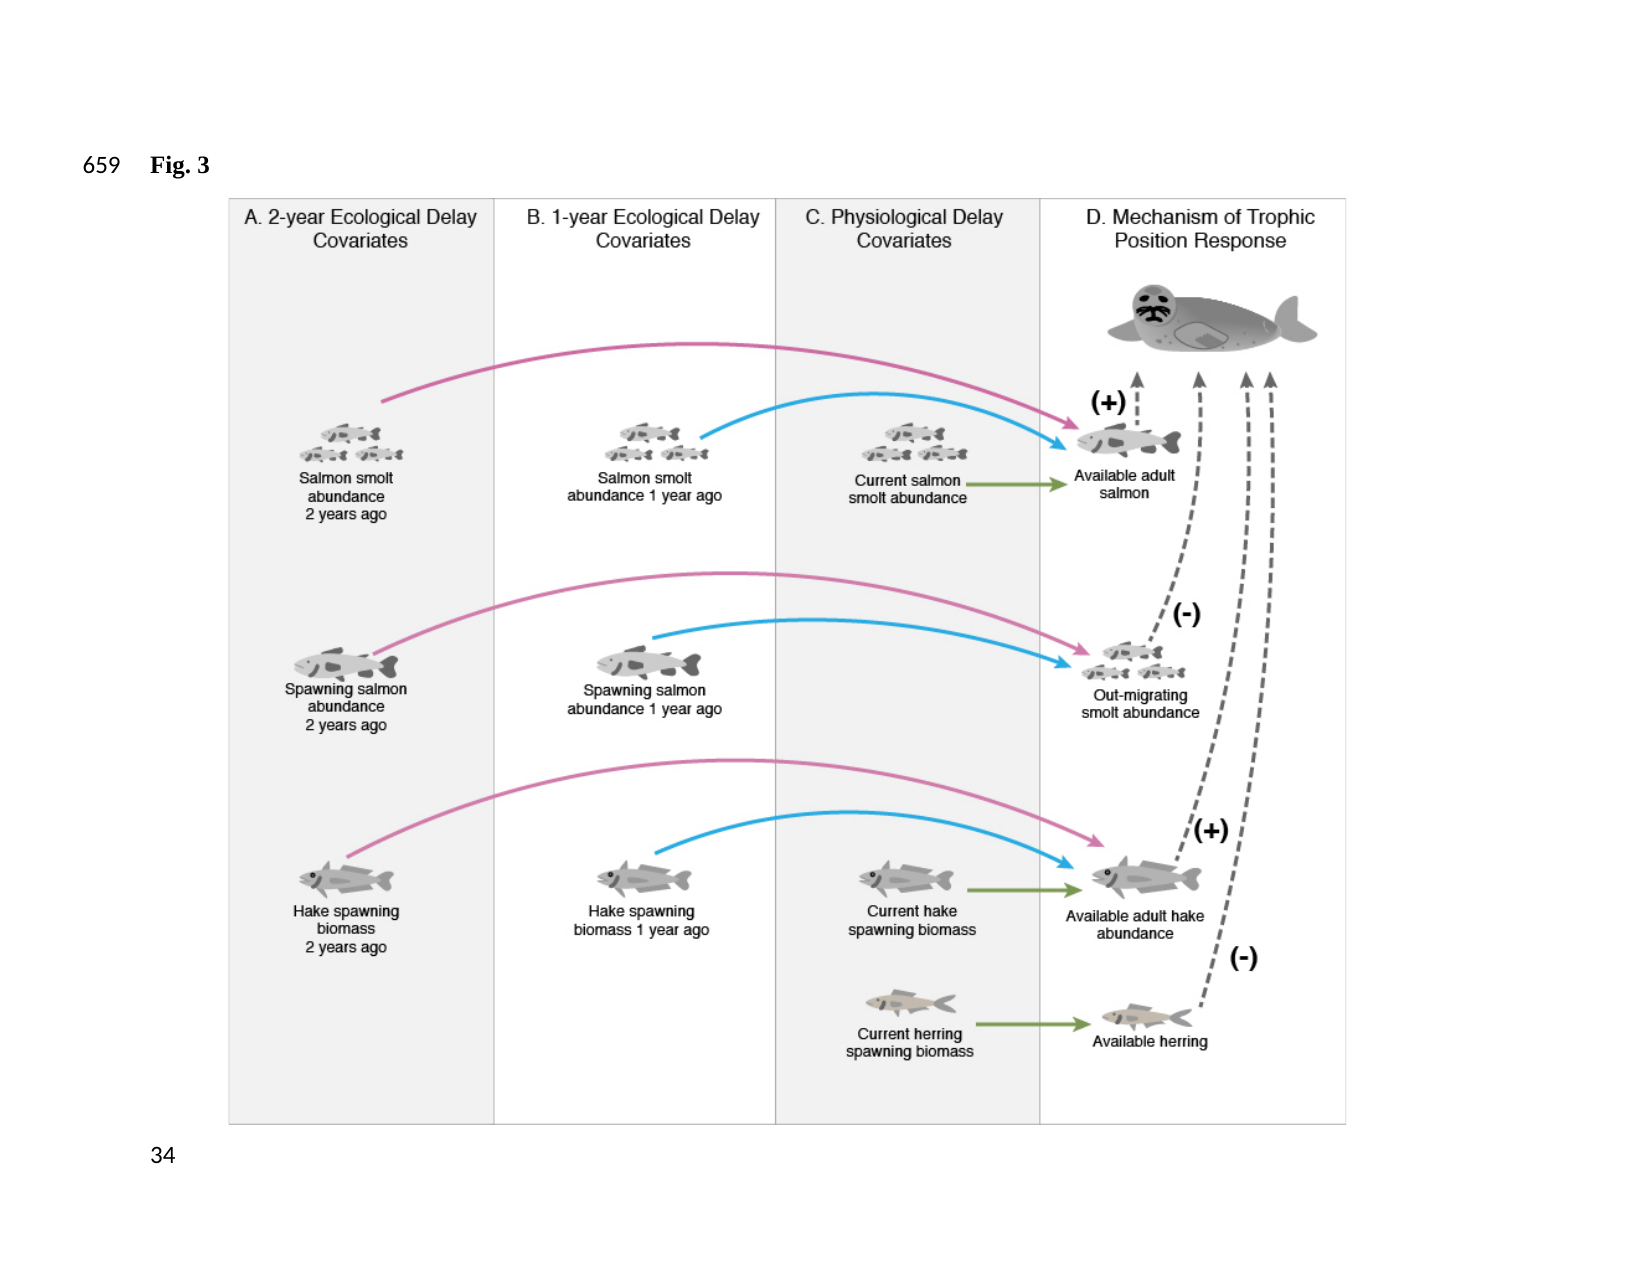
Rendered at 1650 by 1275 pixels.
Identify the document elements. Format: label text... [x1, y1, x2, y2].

picture [228, 198, 1347, 1125]
text Fig. 3 [150, 150, 1500, 179]
